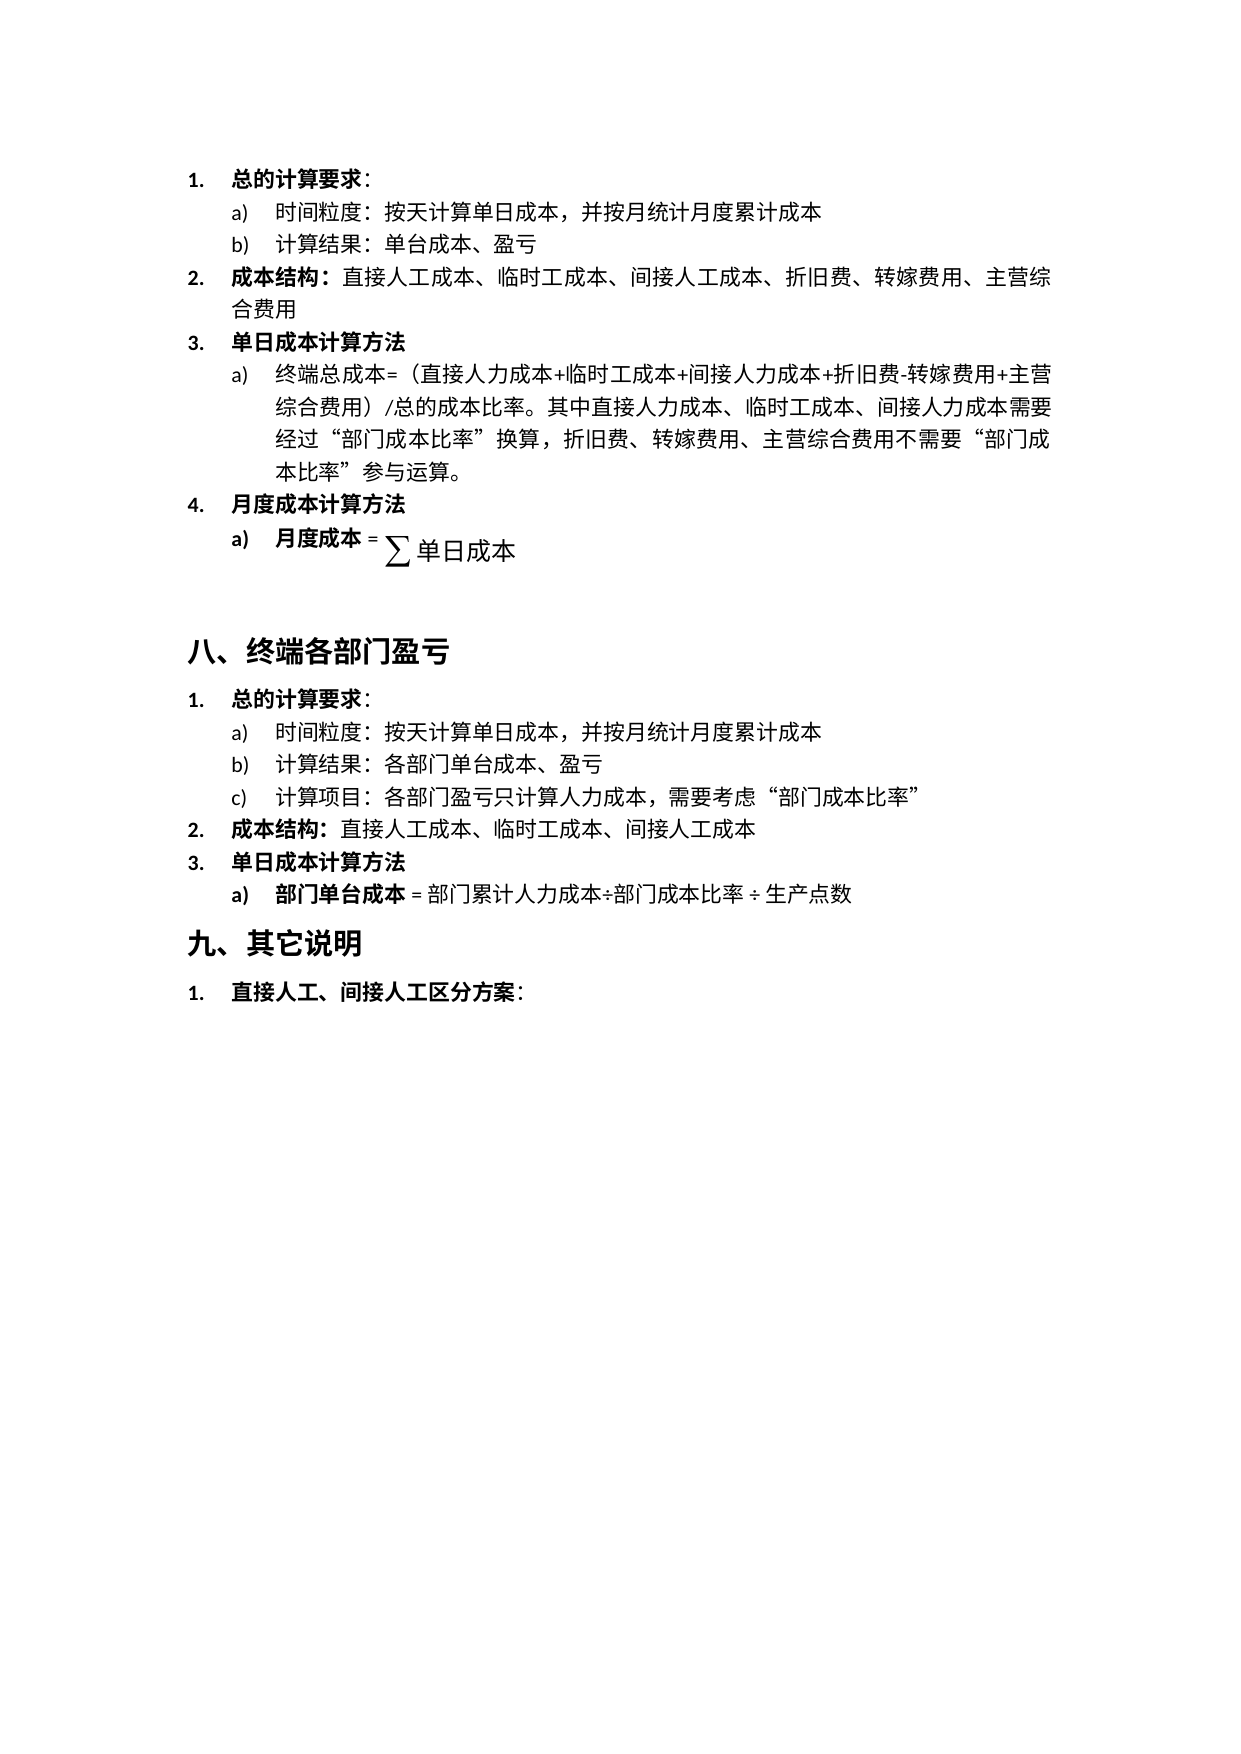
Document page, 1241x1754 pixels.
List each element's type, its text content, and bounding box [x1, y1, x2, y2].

list 单日成本计算方法 [187, 324, 1053, 357]
list 成本结构：直接人工成本、临时工成本、间接人工成本 [187, 812, 1053, 844]
list 成本结构：直接人工成本、临时工成本、间接人工成本、折旧费、转嫁费用、主营综合费用 [187, 259, 1053, 324]
list 总的计算要求： [187, 162, 1053, 194]
list 总的计算要求： [187, 682, 1053, 714]
text 九、其它说明 [187, 909, 1053, 974]
list 单日成本计算方法 [187, 844, 1053, 877]
list 月度成本 = [231, 519, 1053, 584]
list 部门单台成本 = 部门累计人力成本÷部门成本比率 ÷ 生产点数 [231, 877, 1053, 909]
text 八、终端各部门盈亏 [187, 617, 1053, 682]
list 时间粒度：按天计算单日成本，并按月统计月度累计成本 [231, 714, 1053, 747]
list 计算结果：各部门单台成本、盈亏 [231, 747, 1053, 779]
list 终端总成本=（直接人力成本+临时工成本+间接人力成本+折旧费-转嫁费用+主营综合费用）/总的成本比率。其中直接人力成本、临时工成本、间接人力成本需要经过“部门成本比率”换算，折旧费、转嫁费用、主营综合费用不需要“部门成本比率”参与运算。 [231, 357, 1053, 487]
list 时间粒度：按天计算单日成本，并按月统计月度累计成本 [231, 194, 1053, 227]
list 月度成本计算方法 [187, 487, 1053, 519]
list 直接人工、间接人工区分方案： [187, 974, 1053, 1007]
list 计算项目：各部门盈亏只计算人力成本，需要考虑“部门成本比率” [231, 779, 1053, 812]
list 计算结果：单台成本、盈亏 [231, 227, 1053, 259]
